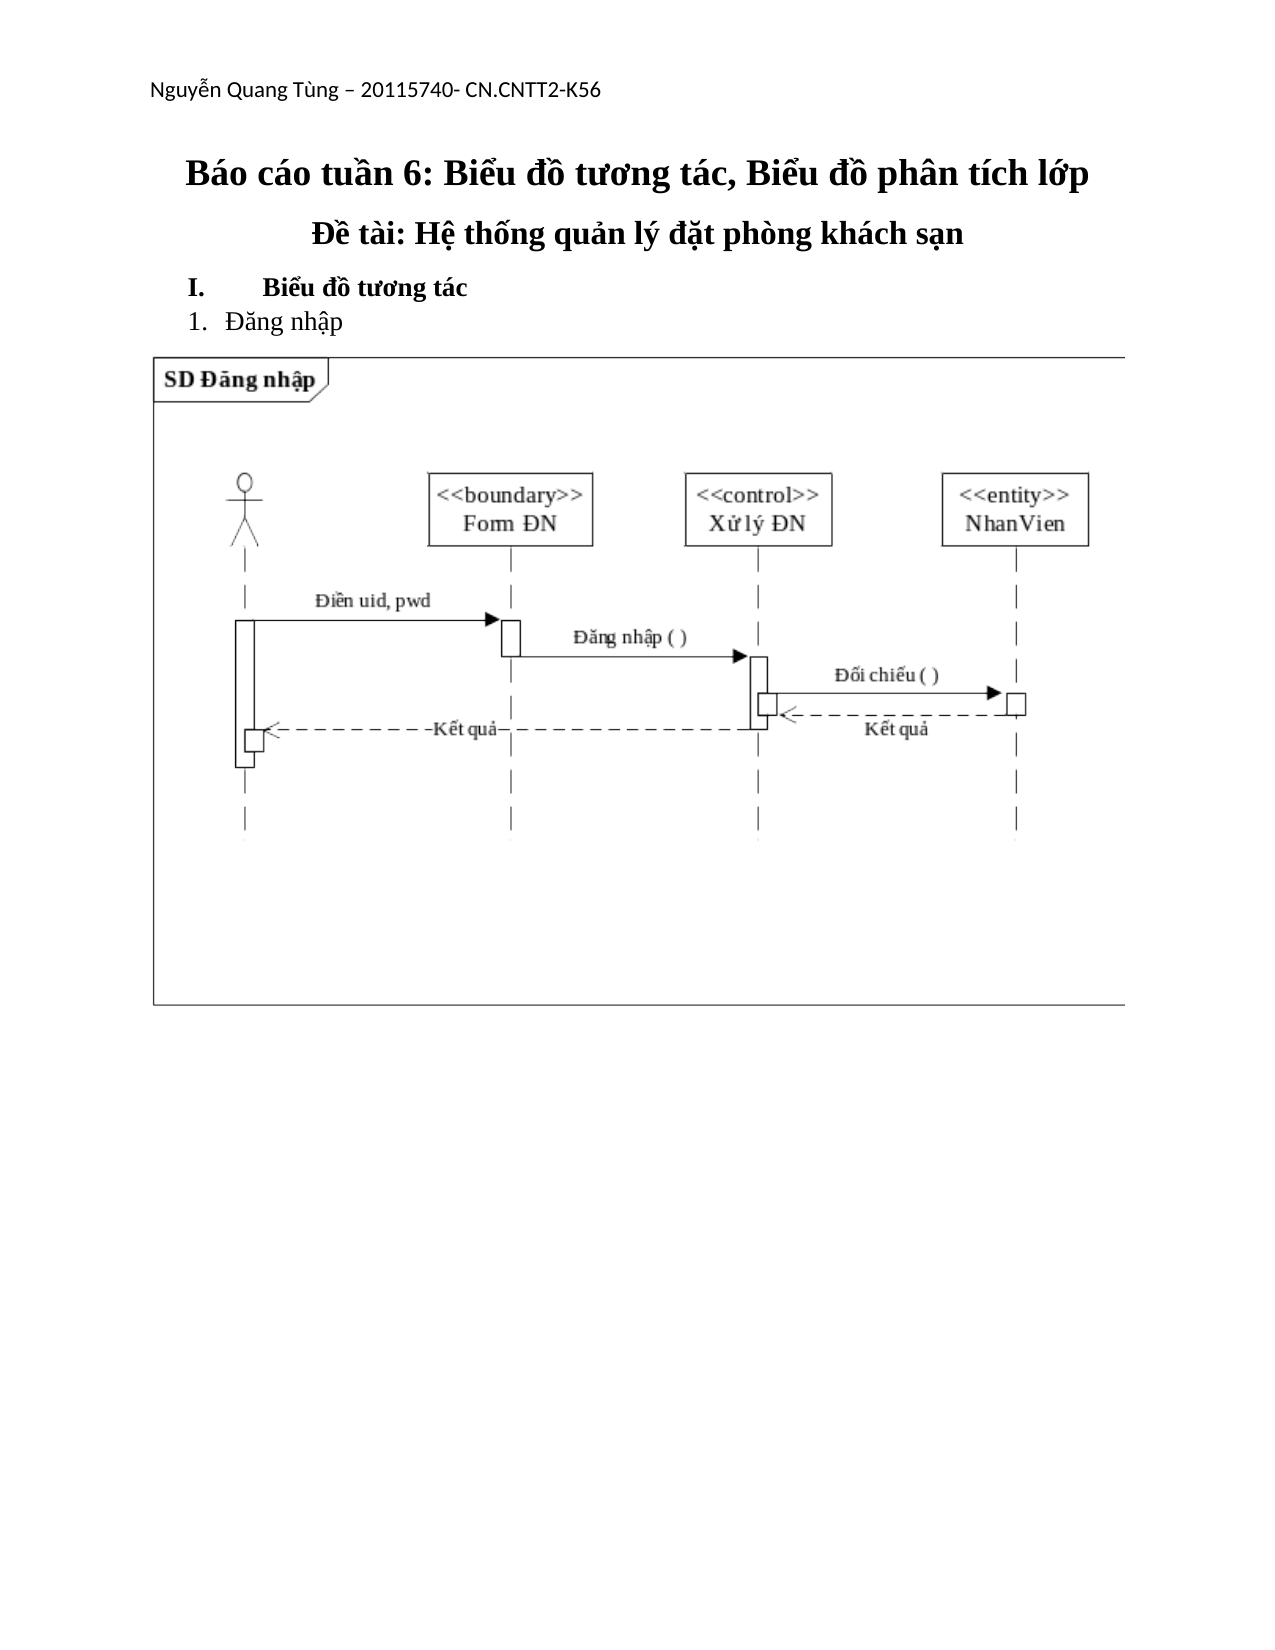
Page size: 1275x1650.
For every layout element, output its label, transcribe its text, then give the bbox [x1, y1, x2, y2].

text Báo cáo tuần 6: Biểu đồ tương tác, Biểu đồ phân tích lớp [150, 150, 1125, 193]
list Biểu đồ tương tác [187, 271, 1125, 302]
list Đăng nhập [187, 305, 1125, 336]
text Đề tài: Hệ thống quản lý đặt phòng khách sạn [150, 213, 1125, 252]
